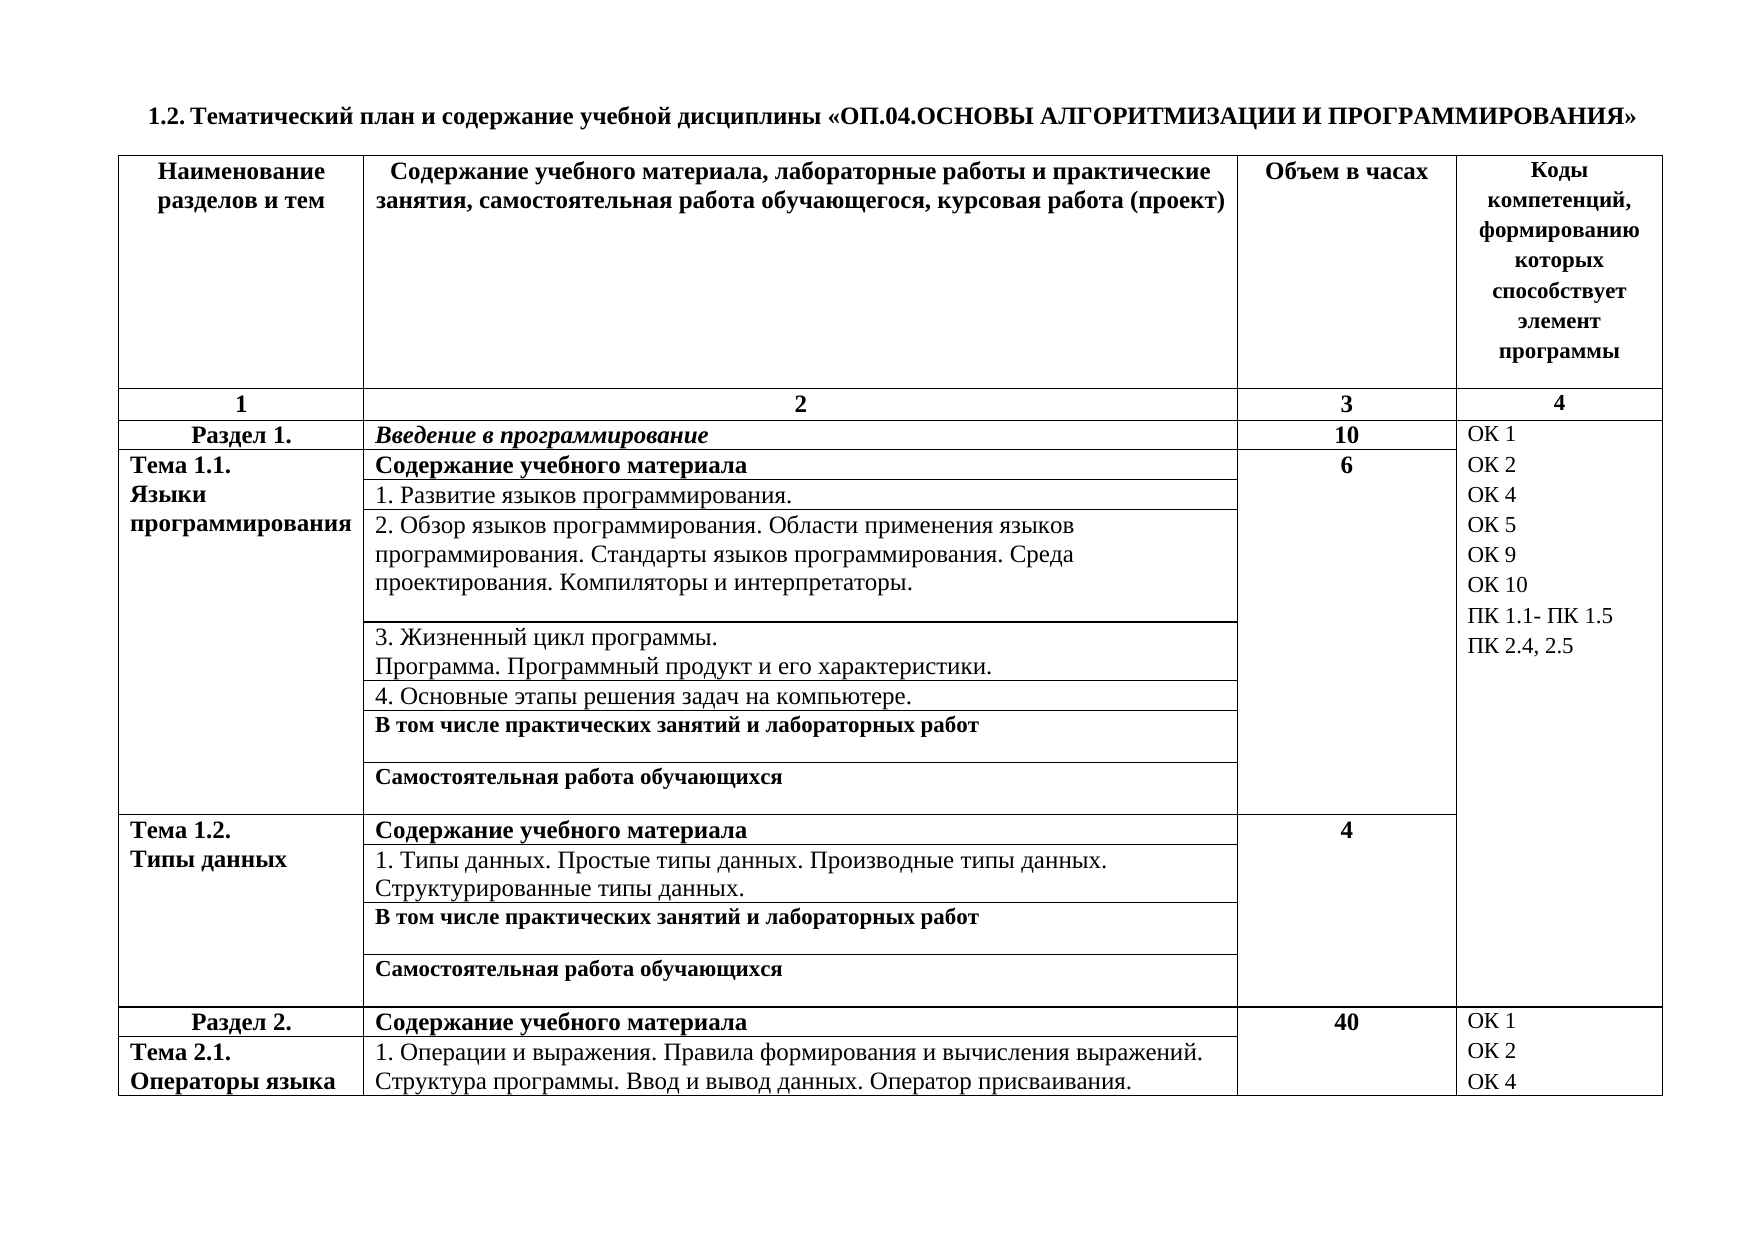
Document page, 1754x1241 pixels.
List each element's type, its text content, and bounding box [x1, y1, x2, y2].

table_cell 3 [1238, 389, 1456, 419]
table_cell ОК 1 ОК 2 ОК 4 ОК 5 ОК 9 ОК 10 ПК 1.1- ПК 1.5 ПК 2.4, 2.5 [1457, 1008, 1662, 1095]
table_cell 2 [364, 389, 1237, 419]
table_header Наименование разделов и тем [119, 156, 363, 388]
table_cell 4 [1238, 815, 1456, 1006]
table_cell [119, 1037, 363, 1095]
table_cell Самостоятельная работа обучающихся [364, 763, 1237, 814]
table_cell Содержание учебного материала [364, 450, 1237, 479]
table_header Содержание учебного материала, лабораторные работы и практические занятия, самостоятельная работа обучающегося, курсовая работа (проект) [364, 156, 1237, 388]
table_cell Тема 1.2. Типы данных [119, 815, 363, 1006]
table_cell ОК 1 ОК 2 ОК 4 ОК 5 ОК 9 ОК 10 ПК 1.1- ПК 1.5 ПК 2.4, 2.5 [1457, 421, 1662, 1006]
table_cell В том числе практических занятий и лабораторных работ [364, 711, 1237, 762]
table_header Коды компетенций, формированию которых способствует элемент программы [1457, 156, 1662, 388]
list Тематический план и содержание учебной дисциплины «ОП.04.ОСНОВЫ АЛГОРИТМИЗАЦИИ И ПРОГРАММИРОВАНИЯ» [148, 101, 1655, 130]
table_cell Введение в программирование [364, 421, 1237, 449]
table_cell 6 [1238, 450, 1456, 814]
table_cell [364, 1037, 1237, 1095]
table_cell 10 [1238, 421, 1456, 449]
table_cell Самостоятельная работа обучающихся [364, 955, 1237, 1006]
table_cell Раздел 2. [119, 1008, 363, 1036]
table_cell Содержание учебного материала [364, 815, 1237, 844]
table_cell 40 [1238, 1008, 1456, 1095]
table_cell 4 [1457, 389, 1662, 419]
table_cell В том числе практических занятий и лабораторных работ [364, 903, 1237, 954]
table_cell 1 [119, 389, 363, 419]
table_cell 4. Основные этапы решения задач на компьютере. [364, 681, 1237, 710]
table_cell 1. Типы данных. Простые типы данных. Производные типы данных. Структурированные типы данных. [364, 845, 1237, 902]
table_cell Содержание учебного материала [364, 1008, 1237, 1036]
table_cell 2. Обзор языков программирования. Области применения языков программирования. Стандарты языков программирования. Среда проектирования. Компиляторы и интерпретаторы. [364, 510, 1237, 621]
table_cell Тема 1.1. Языки программирования [119, 450, 363, 814]
table_cell 3. Жизненный цикл программы. Программа. Программный продукт и его характеристики. [364, 623, 1237, 680]
table_header Объем в часах [1238, 156, 1456, 388]
table_cell Раздел 1. [119, 421, 363, 449]
table_cell 1. Развитие языков программирования. [364, 480, 1237, 509]
